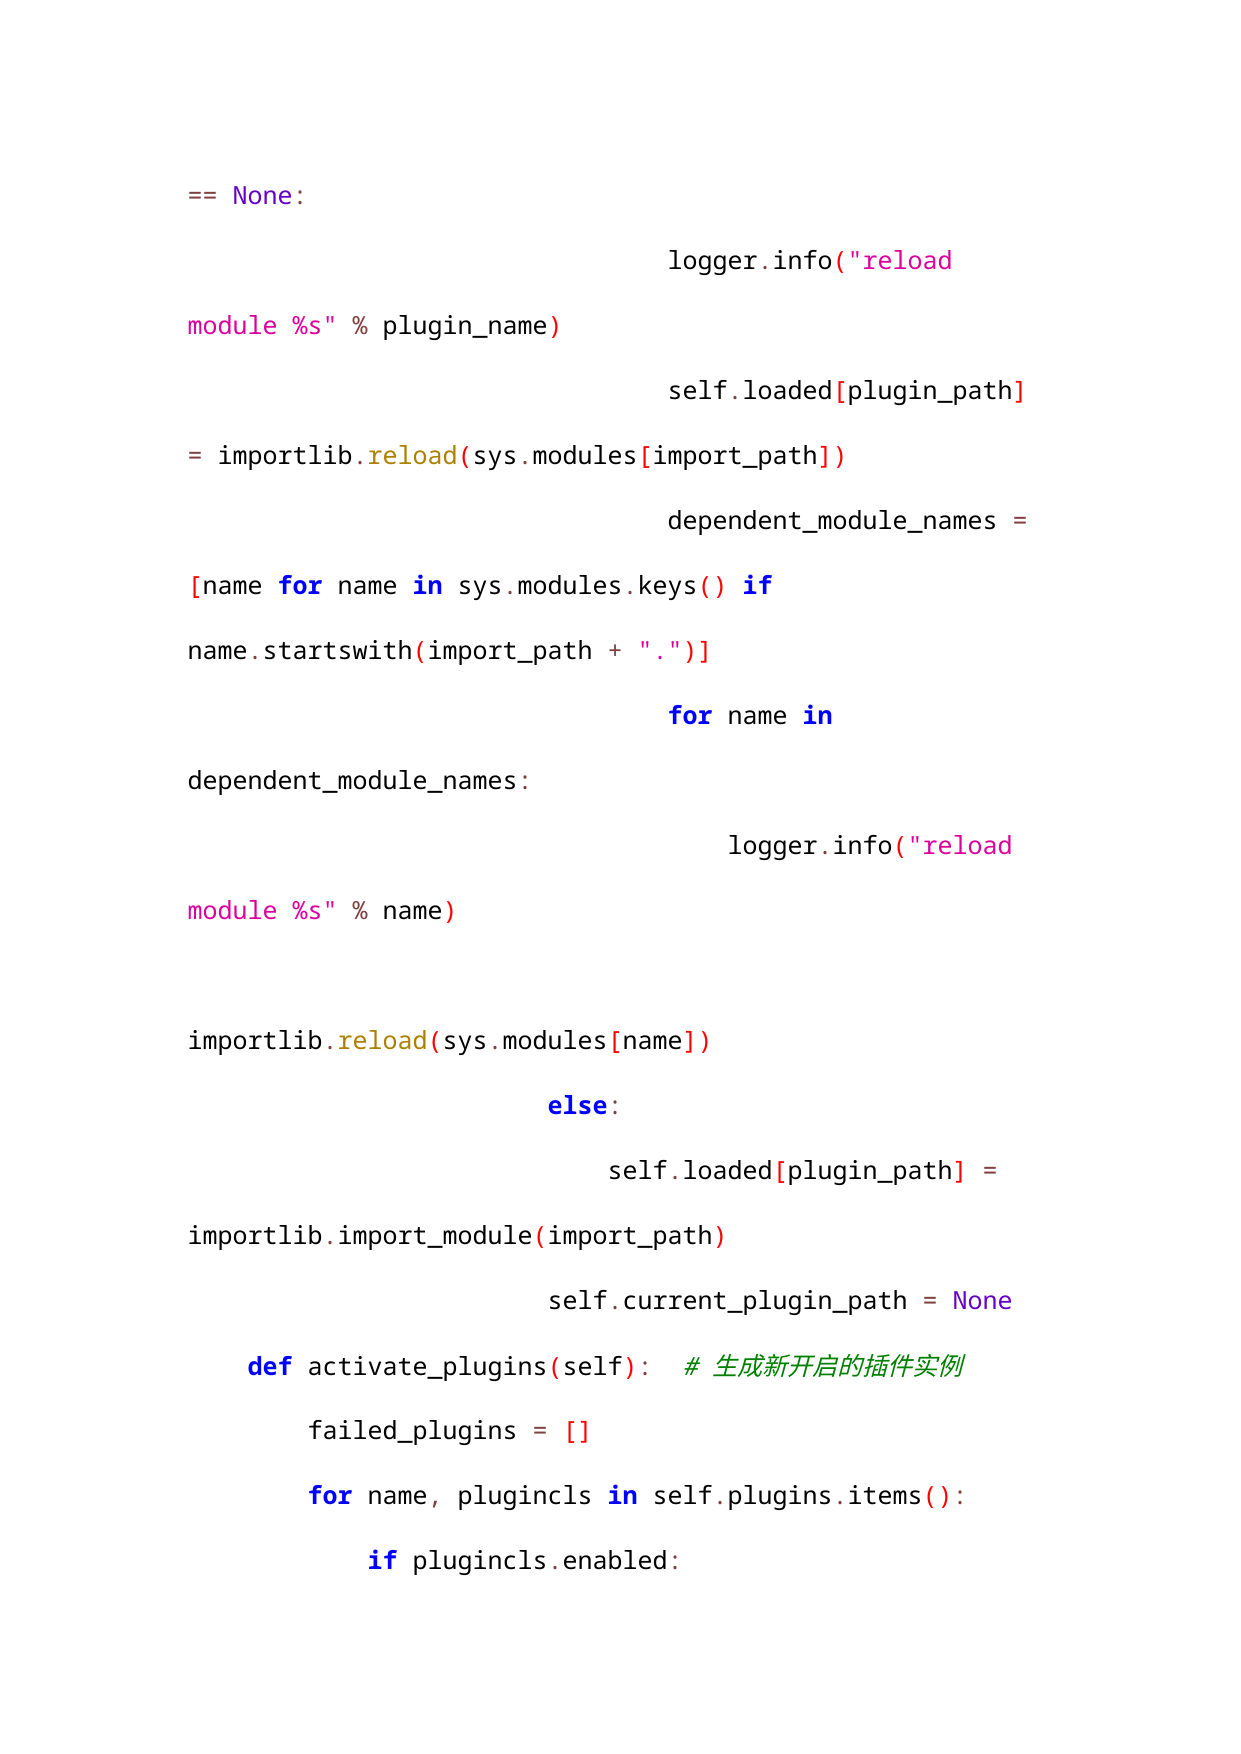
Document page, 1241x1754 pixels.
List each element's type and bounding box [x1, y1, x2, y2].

text [187, 162, 1053, 1592]
